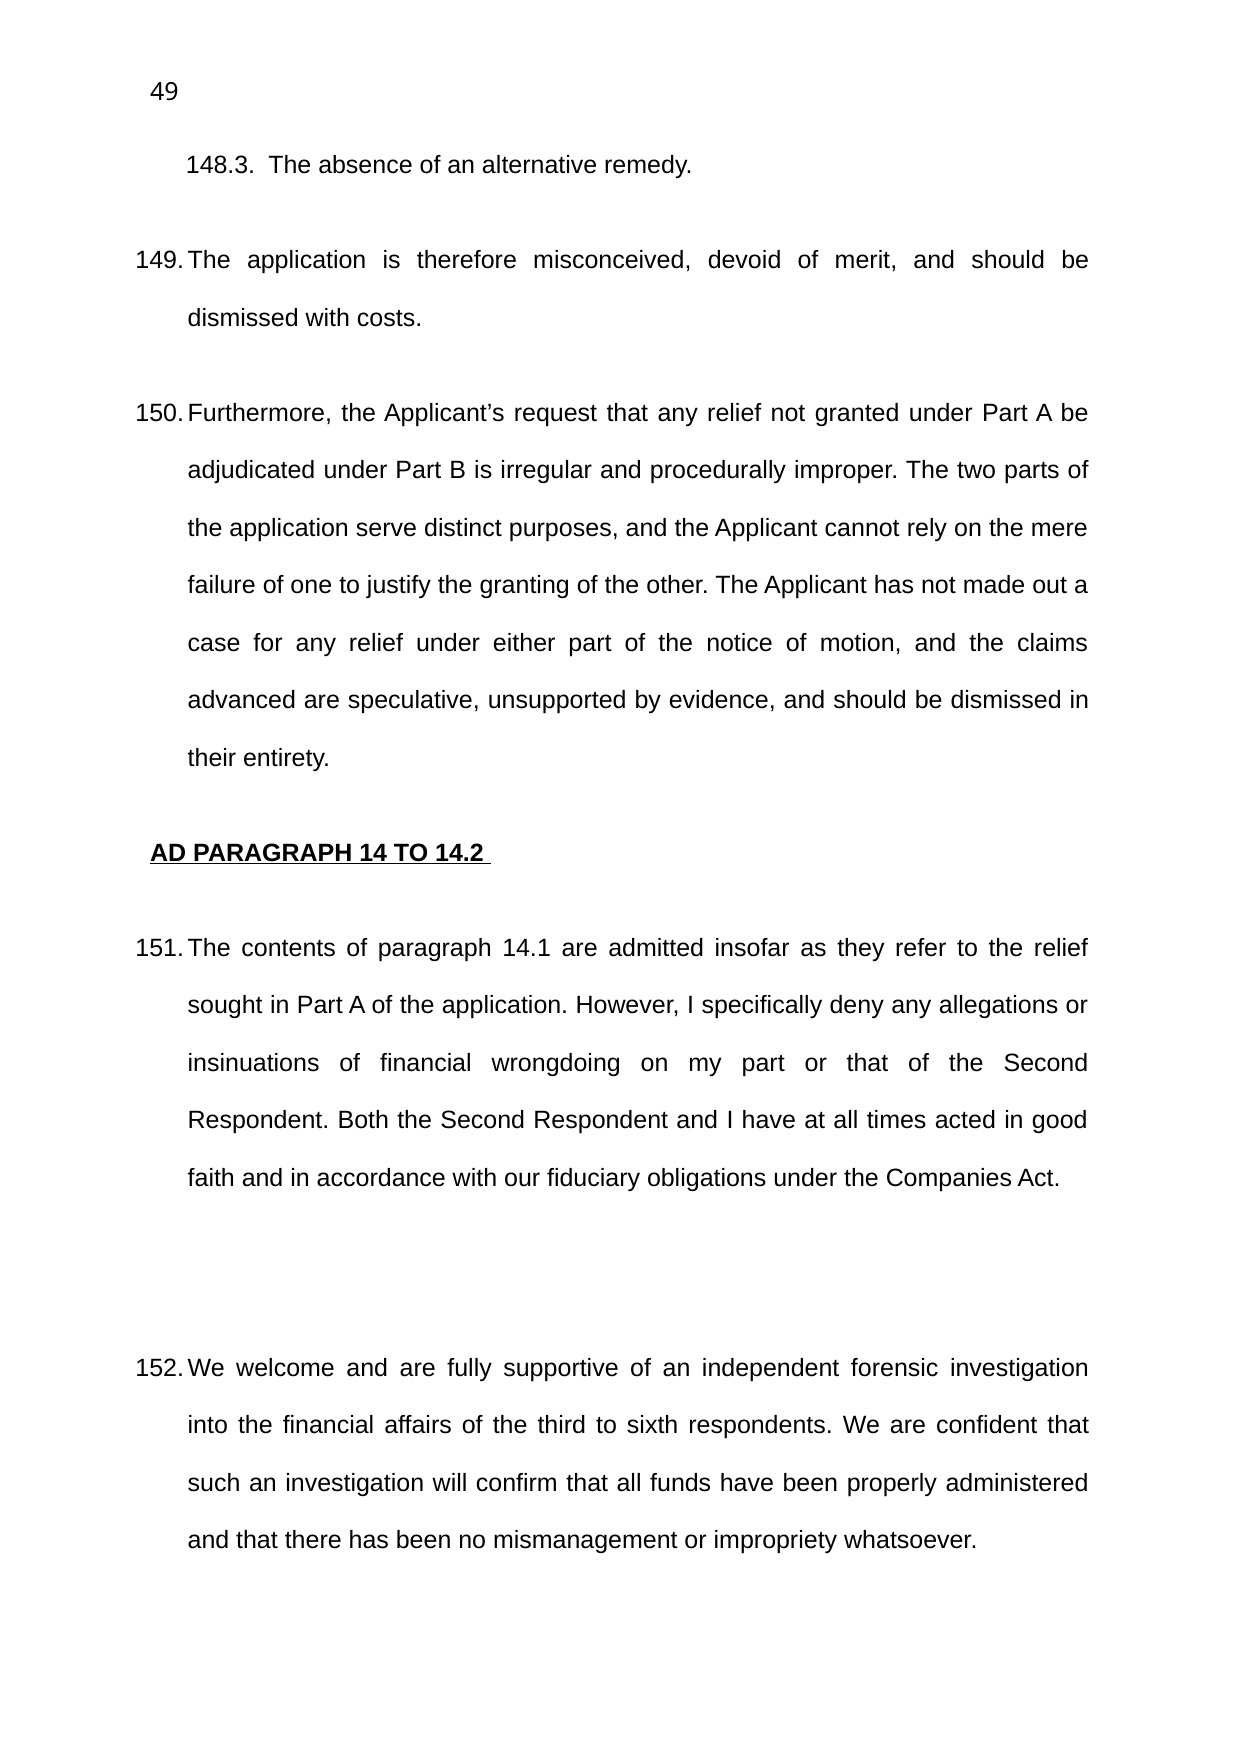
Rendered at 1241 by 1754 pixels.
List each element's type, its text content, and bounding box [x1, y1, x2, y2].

list The application is therefore misconceived, devoid of merit, and should be dismissed with costs. [135, 245, 1090, 331]
list The absence of an alternative remedy. [186, 150, 1090, 179]
text AD PARAGRAPH 14 TO 14.2 [150, 837, 1090, 866]
list We welcome and are fully supportive of an independent forensic investigation into the financial affairs of the third to sixth respondents. We are confident that such an investigation will confirm that all funds have been properly administered and that there has been no mismanagement or impropriety whatsoever. [135, 1352, 1090, 1554]
list Furthermore, the Applicant’s request that any relief not granted under Part A be adjudicated under Part B is irregular and procedurally improper. The two parts of the application serve distinct purposes, and the Applicant cannot rely on the mere failure of one to justify the granting of the other. The Applicant has not made out a case for any relief under either part of the notice of motion, and the claims advanced are speculative, unsupported by evidence, and should be dismissed in their entirety. [135, 397, 1090, 771]
list The contents of paragraph 14.1 are admitted insofar as they refer to the relief sought in Part A of the application. However, I specifically deny any allegations or insinuations of financial wrongdoing on my part or that of the Second Respondent. Both the Second Respondent and I have at all times acted in good faith and in accordance with our fiduciary obligations under the Companies Act. [135, 932, 1090, 1191]
